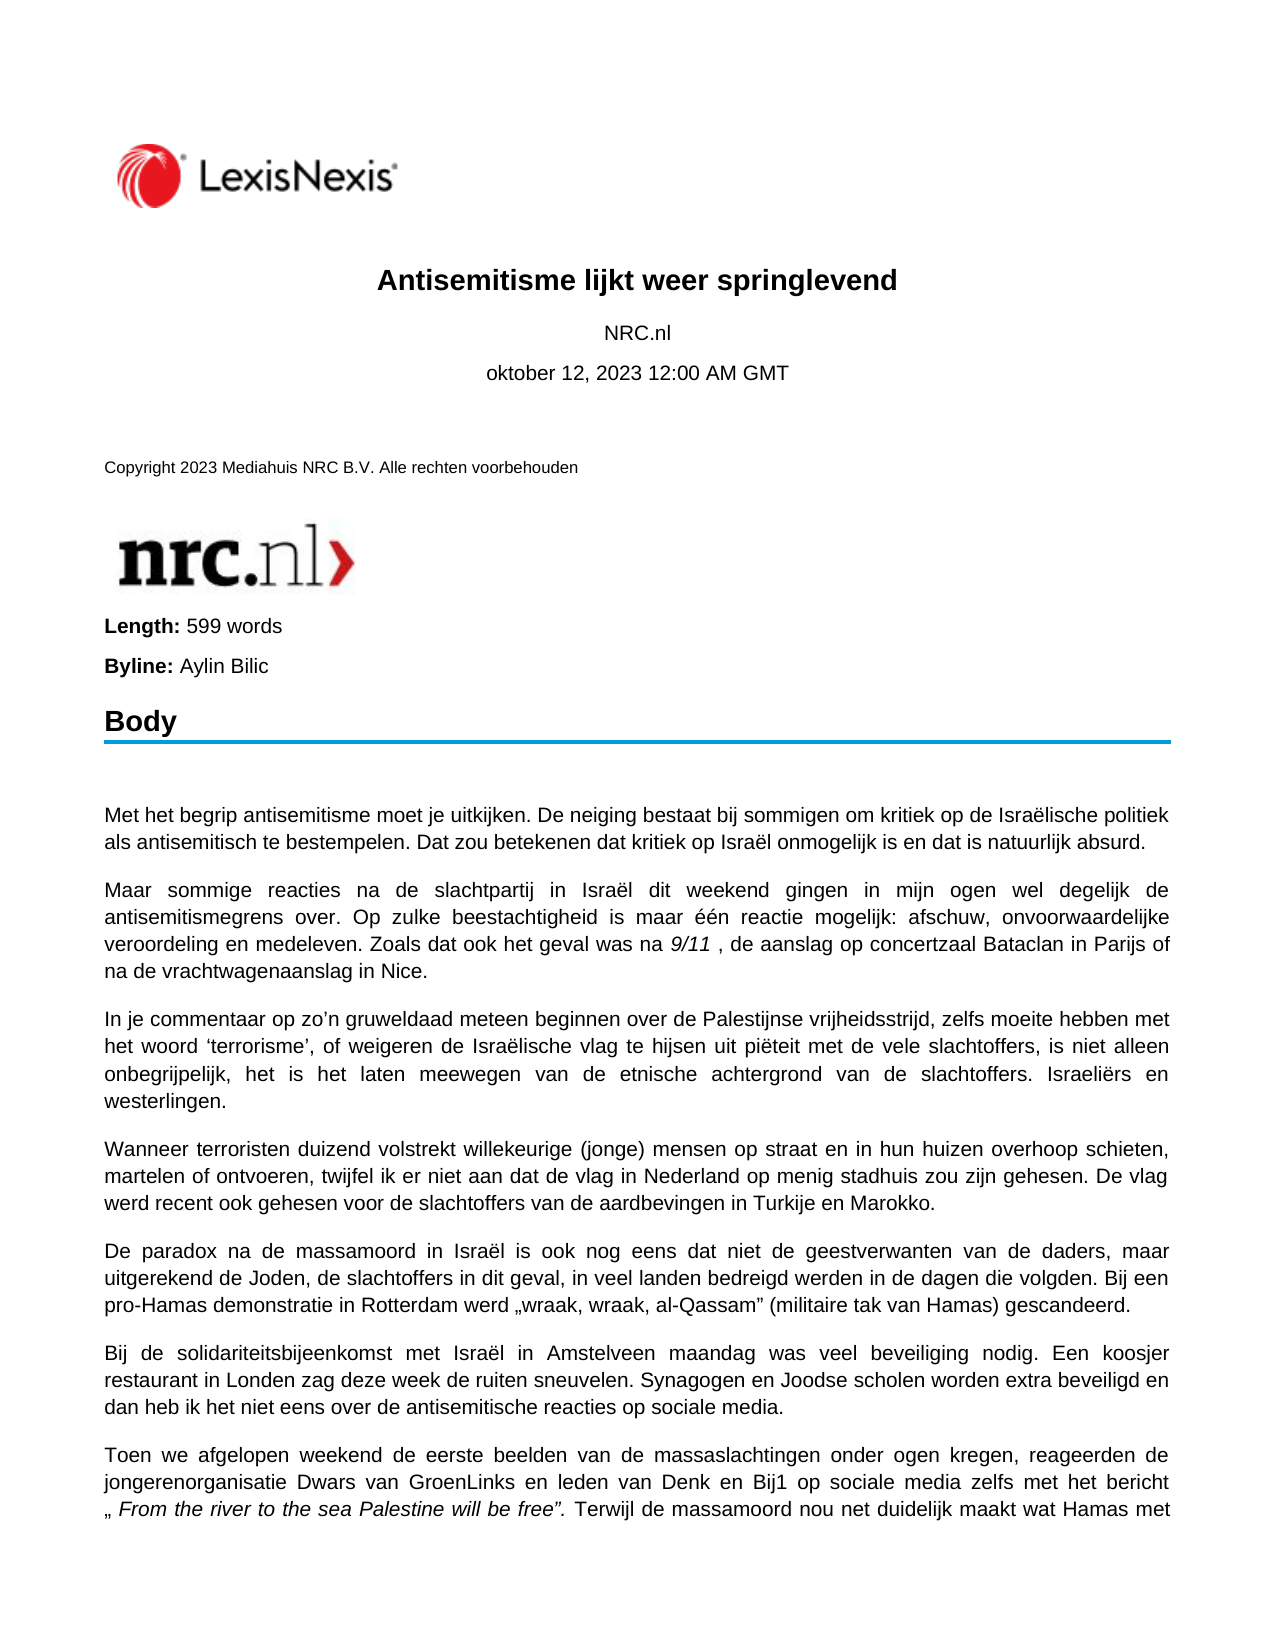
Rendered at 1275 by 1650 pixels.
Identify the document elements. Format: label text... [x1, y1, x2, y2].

text Bij de solidariteitsbijeenkomst met Israël in Amstelveen maandag was veel beveiliging nodig. Een koosjer restaurant in Londen zag deze week de ruiten sneuvelen. Synagogen en Joodse scholen worden extra beveiligd en dan heb ik het niet eens over de antisemitische reacties op sociale media. [104, 1337, 1171, 1419]
picture [104, 518, 364, 599]
text NRC.nl [104, 318, 1171, 345]
subtitle Antisemitisme lijkt weer springlevend [104, 261, 1171, 297]
text Copyright 2023 Mediahuis NRC B.V. Alle rechten voorbehouden [104, 426, 1171, 477]
text Met het begrip antisemitisme moet je uitkijken. De neiging bestaat bij sommigen om kritiek op de Israëlische politiek als antisemitisch te bestempelen. Dat zou betekenen dat kritiek op Israël onmogelijk is en dat is natuurlijk absurd. [104, 800, 1171, 854]
text De paradox na de massamoord in Israël is ook nog eens dat niet de geestverwanten van de daders, maar uitgerekend de Joden, de slachtoffers in dit geval, in veel landen bedreigd werden in de dagen die volgden. Bij een pro-Hamas demonstratie in Rotterdam werd „wraak, wraak, al-Qassam” (militaire tak van Hamas) gescandeerd. [104, 1235, 1171, 1317]
text In je commentaar op zo’n gruweldaad meteen beginnen over de Palestijnse vrijheidsstrijd, zelfs moeite hebben met het woord ‘terrorisme’, of weigeren de Israëlische vlag te hijsen uit piëteit met de vele slachtoffers, is niet alleen onbegrijpelijk, het is het laten meewegen van de etnische achtergrond van de slachtoffers. Israeliërs en westerlingen. [104, 1004, 1171, 1112]
text Wanneer terroristen duizend volstrekt willekeurige (jonge) mensen op straat en in hun huizen overhoop schieten, martelen of ontvoeren, twijfel ik er niet aan dat de vlag in Nederland op menig stadhuis zou zijn gehesen. De vlag werd recent ook gehesen voor de slachtoffers van de aardbevingen in Turkije en Marokko. [104, 1133, 1171, 1214]
text Byline: Aylin Bilic [104, 650, 1171, 677]
picture [104, 144, 412, 208]
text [104, 1439, 1171, 1521]
text Body [104, 702, 1171, 738]
text Length: 599 words [104, 611, 1171, 638]
text oktober 12, 2023 12:00 AM GMT [104, 357, 1171, 384]
text Maar sommige reacties na de slachtpartij in Israël dit weekend gingen in mijn ogen wel degelijk de antisemitismegrens over. Op zulke beestachtigheid is maar één reactie mogelijk: afschuw, onvoorwaardelijke veroordeling en medeleven. Zoals dat ook het geval was na 9/11 , de aanslag op concertzaal Bataclan in Parijs of na de vrachtwagenaanslag in Nice. [104, 875, 1171, 983]
